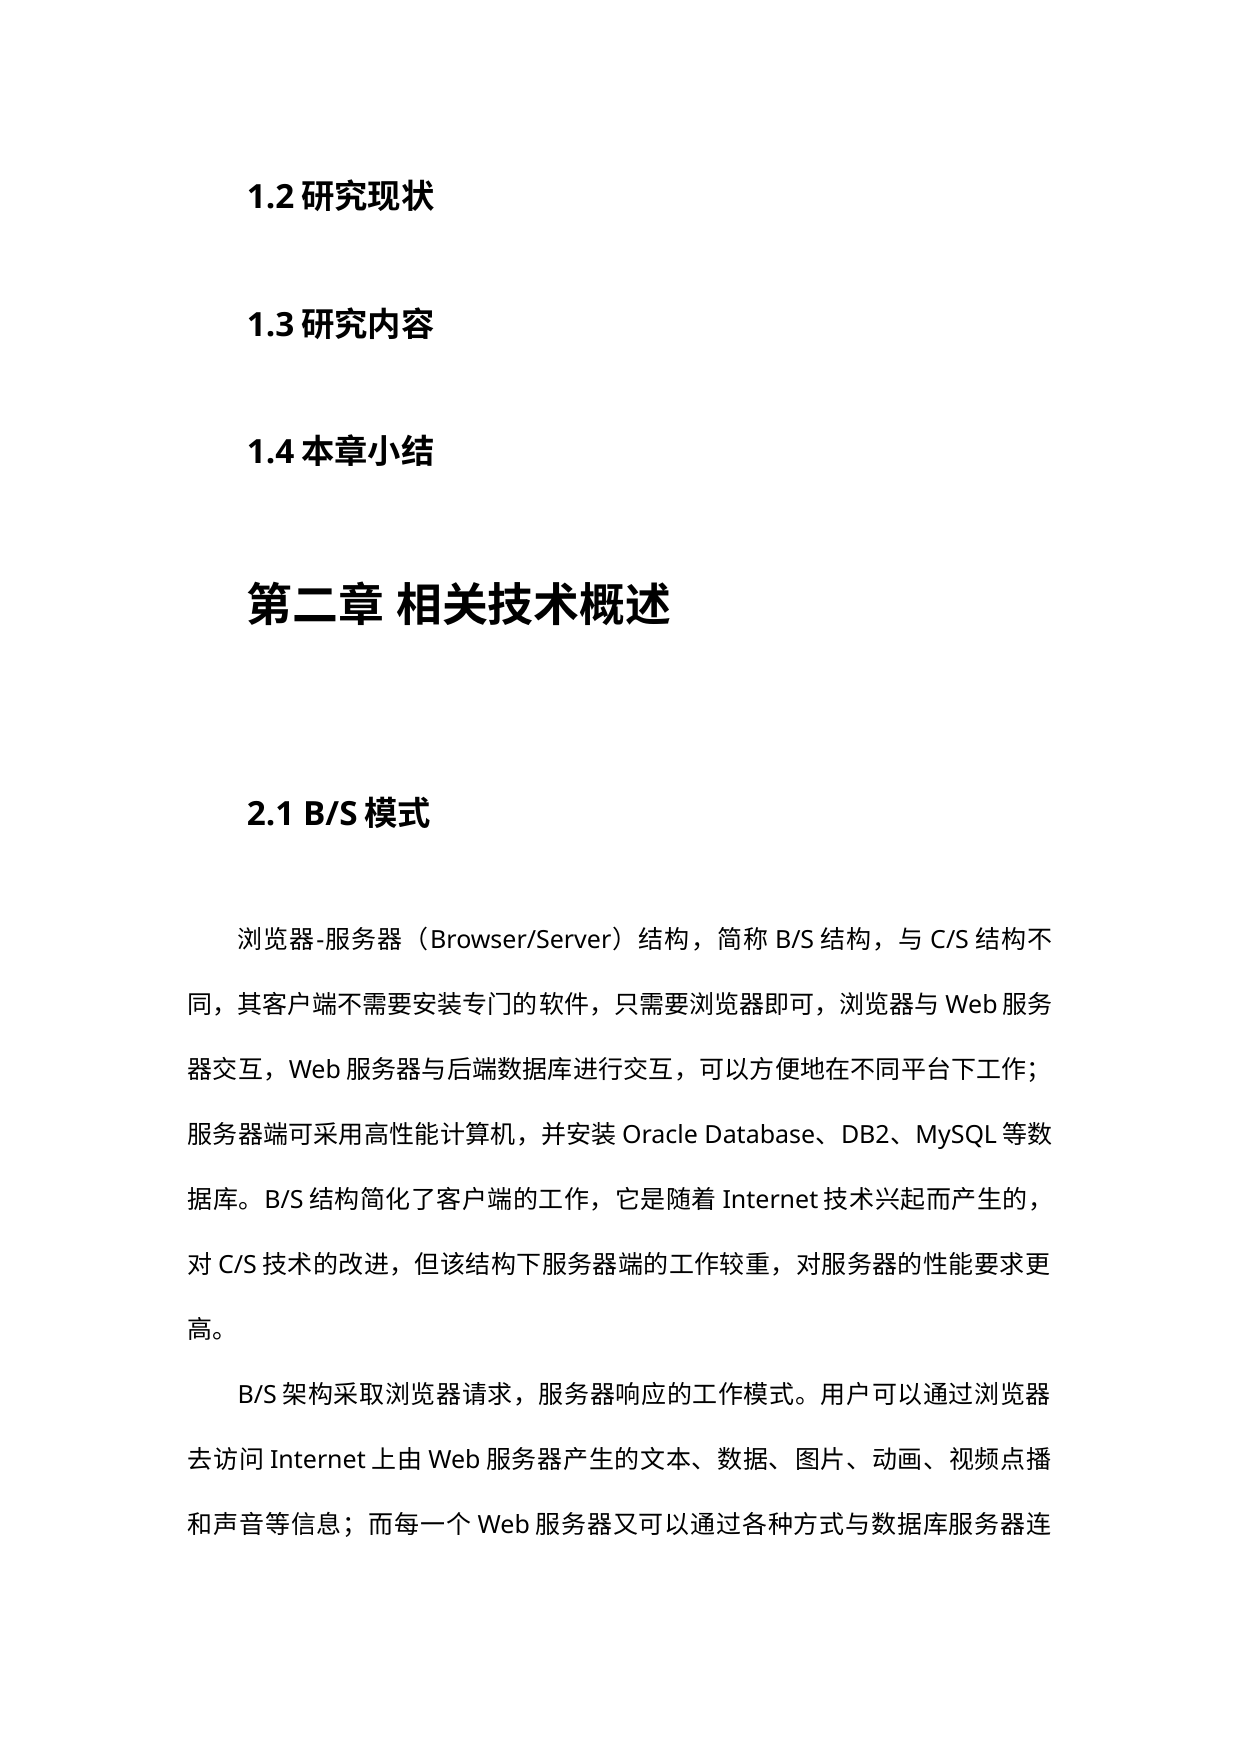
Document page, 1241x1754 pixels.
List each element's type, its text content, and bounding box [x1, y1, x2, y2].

text 浏览器-服务器（Browser/Server）结构，简称B/S结构，与C/S结构不同，其客户端不需要安装专门的软件，只需要浏览器即可，浏览器与Web服务器交互，Web服务器与后端数据库进行交互，可以方便地在不同平台下工作；服务器端可采用高性能计算机，并安装Oracle Database、DB2、MySQL等数据库。B/S结构简化了客户端的工作，它是随着Internet技术兴起而产生的，对C/S技术的改进，但该结构下服务器端的工作较重，对服务器的性能要求更高。 [187, 906, 1053, 1361]
subtitle 2.1 B/S模式 [247, 778, 1053, 843]
subtitle 1.3研究内容 [247, 289, 1053, 354]
subtitle 相关技术概述 [247, 552, 1053, 650]
subtitle 1.4本章小结 [247, 417, 1053, 482]
subtitle 1.2研究现状 [247, 162, 1053, 227]
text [187, 1361, 1053, 1556]
